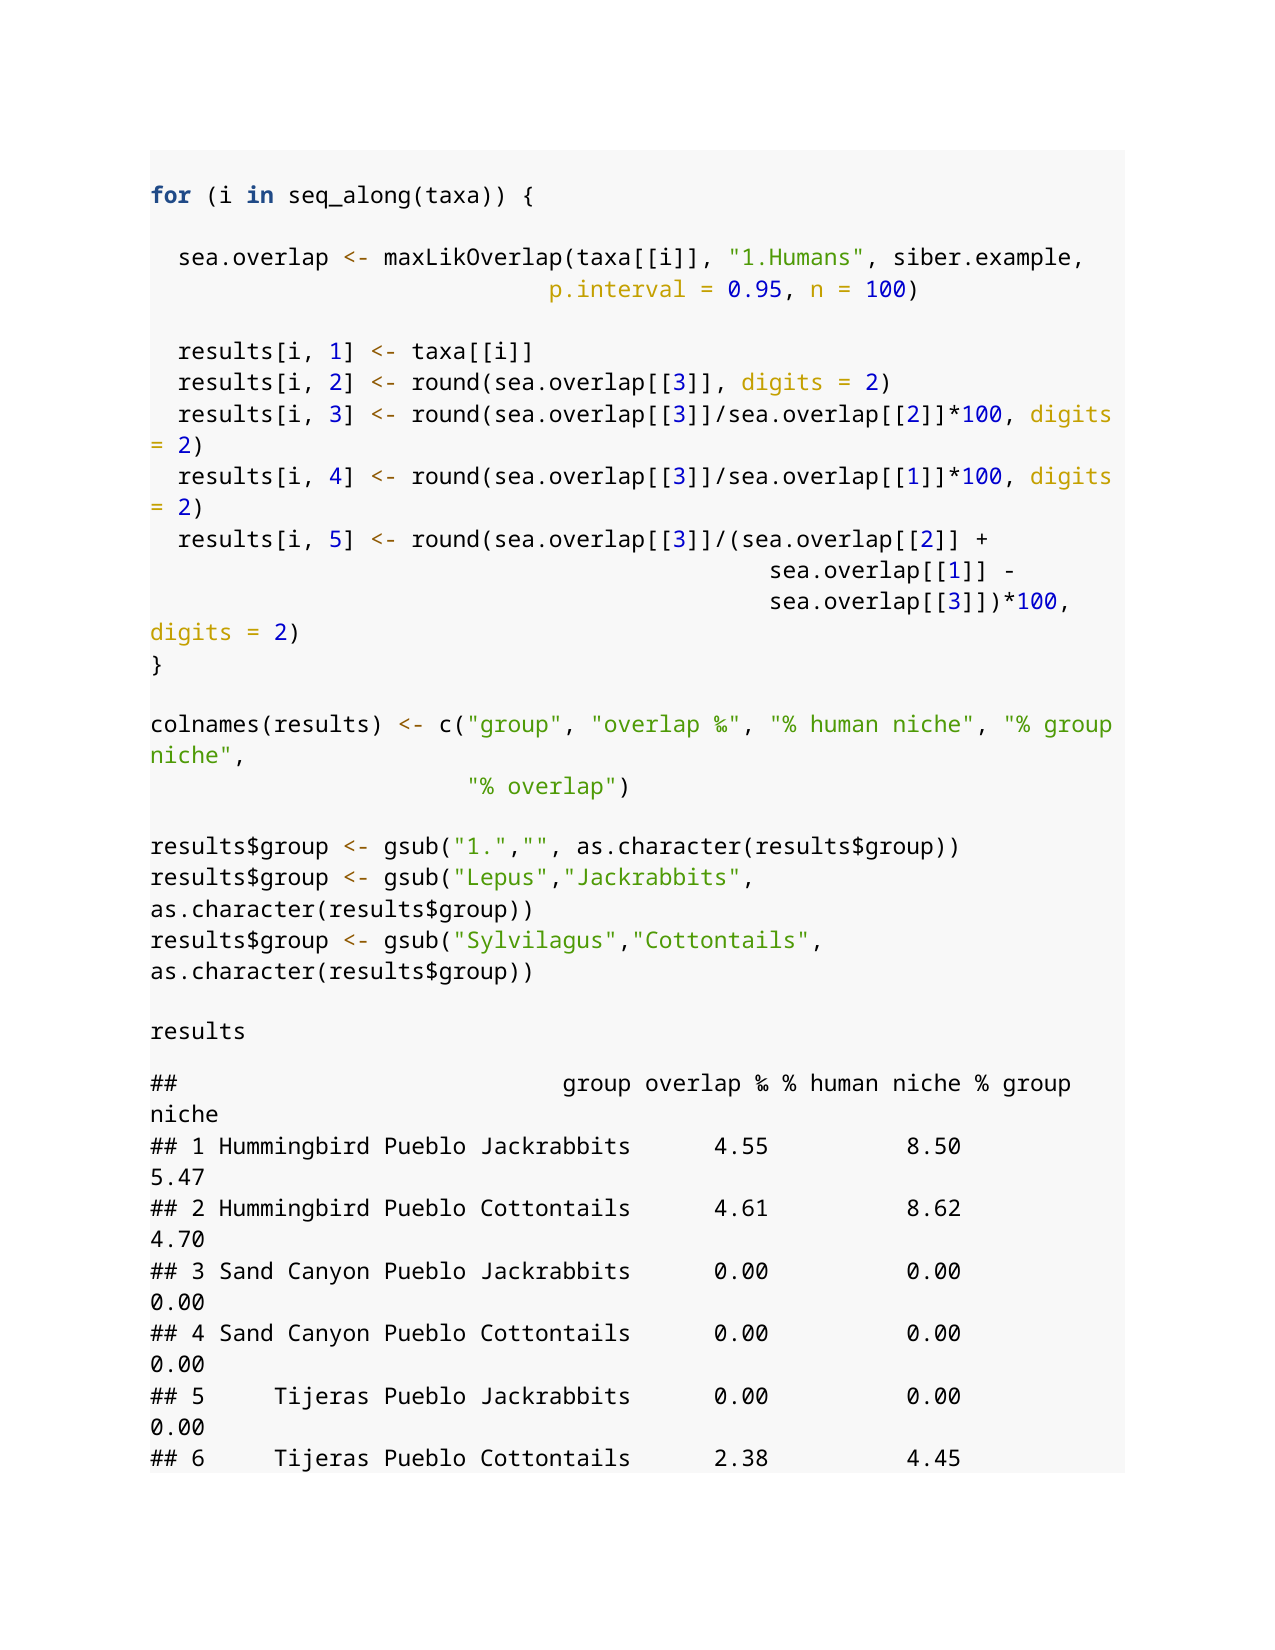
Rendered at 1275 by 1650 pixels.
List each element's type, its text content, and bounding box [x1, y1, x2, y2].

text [150, 1067, 1125, 1473]
